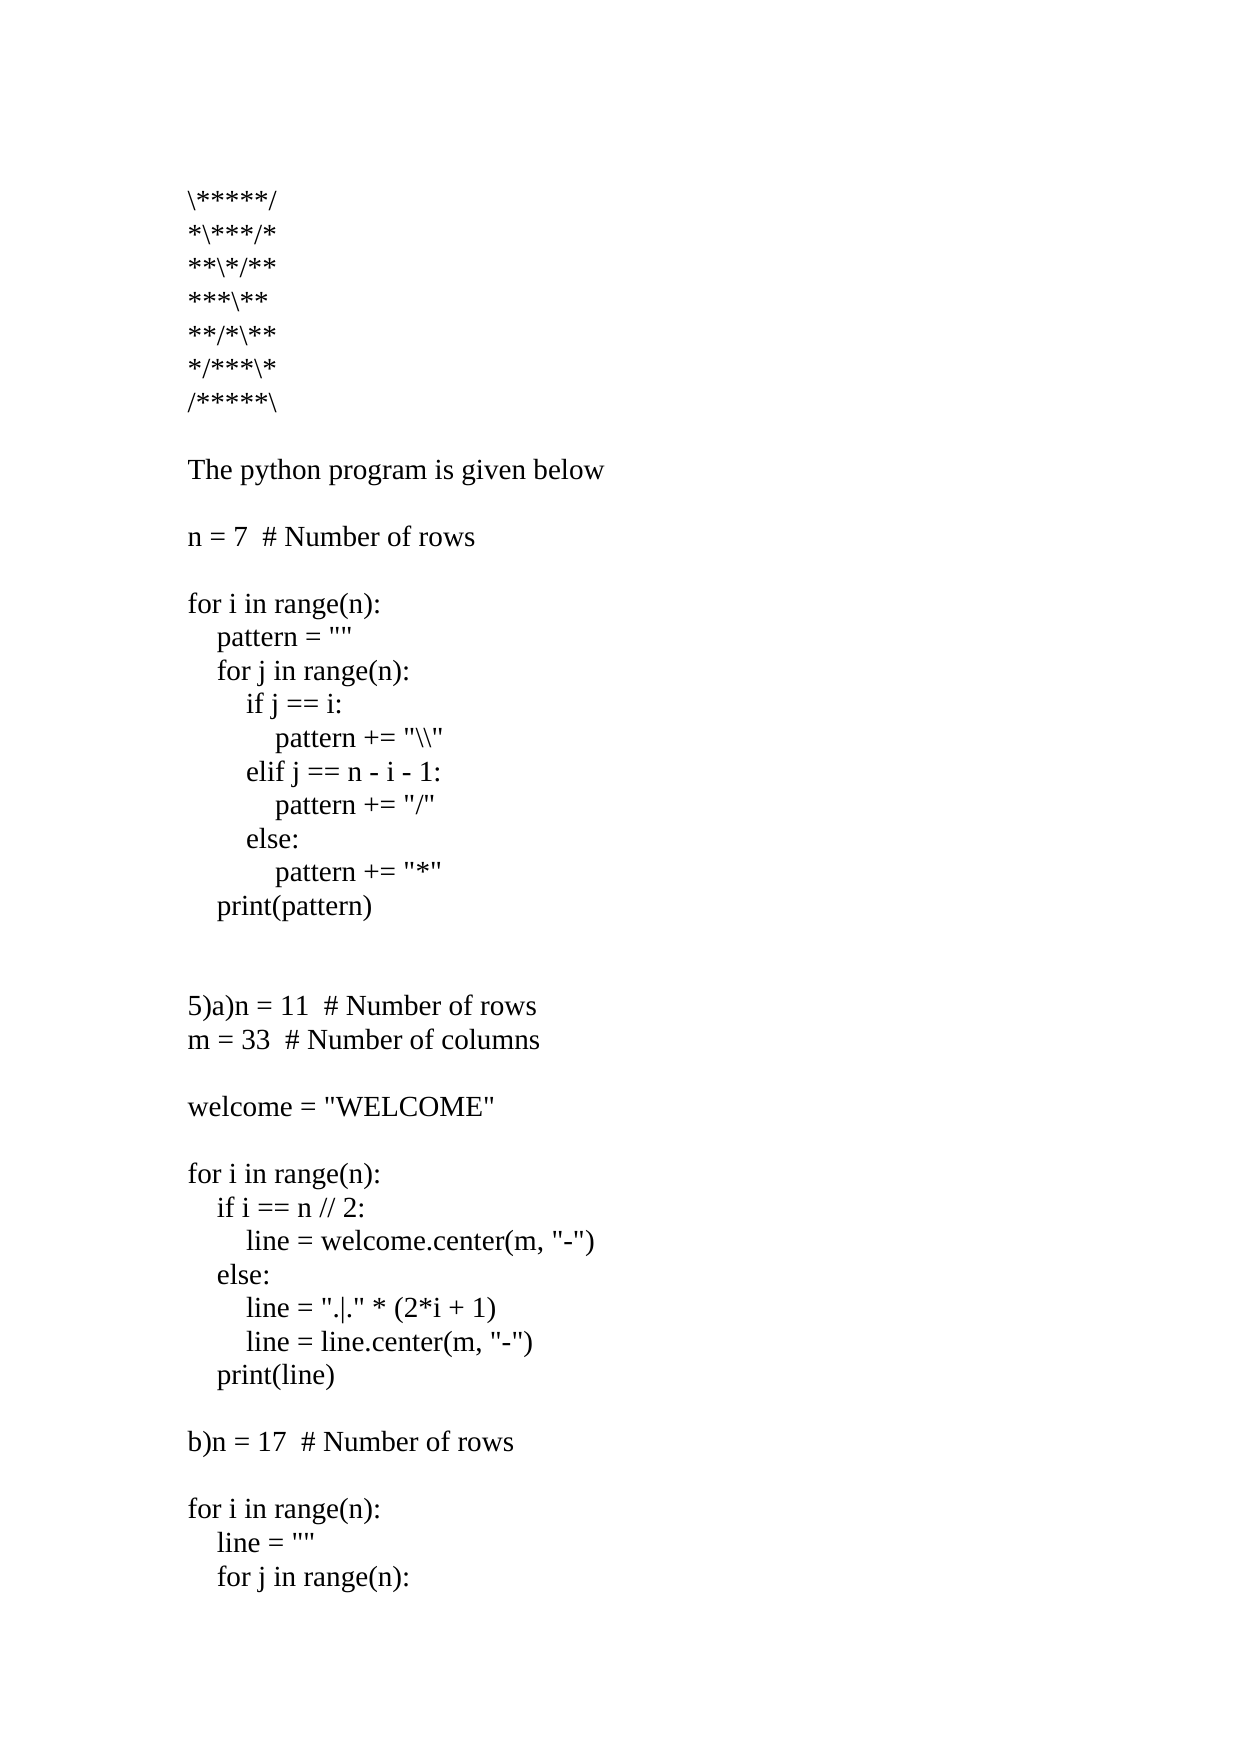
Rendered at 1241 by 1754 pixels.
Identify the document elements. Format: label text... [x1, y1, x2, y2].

list pattern += "/" [187, 787, 1053, 821]
list **/*\** [187, 318, 1053, 351]
list line = ".|." * (2*i + 1) [187, 1290, 1053, 1324]
list for i in range(n): [187, 586, 1053, 619]
list pattern = "" [187, 619, 1053, 653]
list for i in range(n): [187, 1156, 1053, 1190]
list **\*/** [187, 251, 1053, 284]
list if i == n // 2: [187, 1190, 1053, 1223]
list print(pattern) [187, 888, 1053, 921]
list else: [187, 821, 1053, 854]
list welcome = "WELCOME" [187, 1089, 1053, 1123]
list elif j == n - i - 1: [187, 754, 1053, 787]
list else: [187, 1257, 1053, 1290]
list ***\** [187, 284, 1053, 318]
list The python program is given below [187, 452, 1053, 485]
list */***\* [187, 351, 1053, 385]
list m = 33 # Number of columns [187, 1022, 1053, 1056]
list for j in range(n): [187, 653, 1053, 687]
list for j in range(n): [187, 1559, 1053, 1592]
list for i in range(n): [187, 1492, 1053, 1525]
list *\***/* [187, 217, 1053, 251]
list line = welcome.center(m, "-") [187, 1223, 1053, 1257]
list n = 7 # Number of rows [187, 519, 1053, 552]
list pattern += "\\" [187, 720, 1053, 754]
list print(line) [187, 1357, 1053, 1391]
list line = "" [187, 1525, 1053, 1559]
list \*****/ [187, 183, 1053, 217]
list line = line.center(m, "-") [187, 1324, 1053, 1357]
list if j == i: [187, 687, 1053, 720]
list /*****\ [187, 385, 1053, 418]
list b)n = 17 # Number of rows [187, 1424, 1053, 1458]
list 5)a)n = 11 # Number of rows [187, 988, 1053, 1022]
list pattern += "*" [187, 854, 1053, 888]
